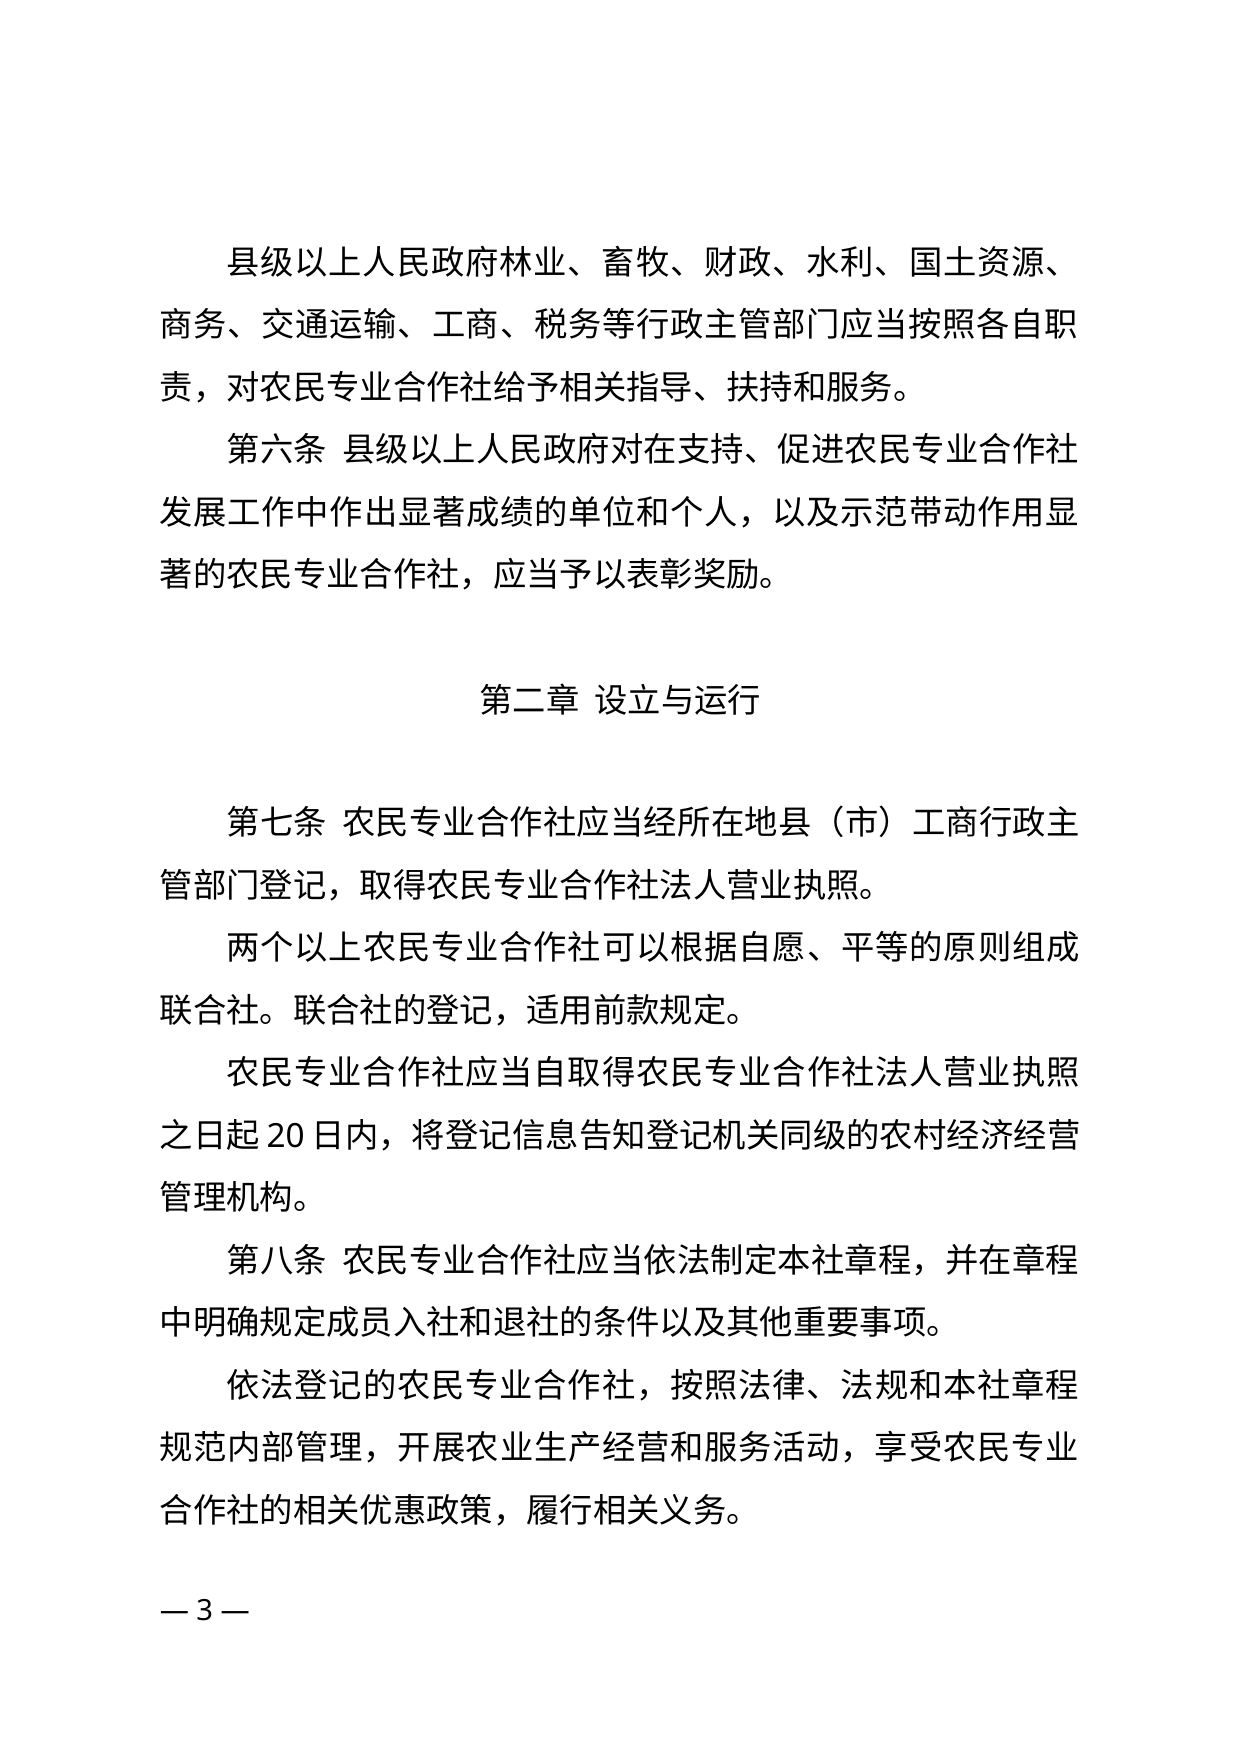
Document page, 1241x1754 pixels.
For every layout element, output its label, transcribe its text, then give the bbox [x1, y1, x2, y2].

text 第七条 农民专业合作社应当经所在地县（市）工商行政主管部门登记，取得农民专业合作社法人营业执照。 [159, 785, 1081, 910]
text 第八条 农民专业合作社应当依法制定本社章程，并在章程中明确规定成员入社和退社的条件以及其他重要事项。 [159, 1222, 1081, 1347]
text 第六条 县级以上人民政府对在支持、促进农民专业合作社发展工作中作出显著成绩的单位和个人，以及示范带动作用显著的农民专业合作社，应当予以表彰奖励。 [159, 412, 1081, 599]
text 两个以上农民专业合作社可以根据自愿、平等的原则组成联合社。联合社的登记，适用前款规定。 [159, 910, 1081, 1035]
text 第二章 设立与运行 [159, 662, 1081, 722]
text 县级以上人民政府林业、畜牧、财政、水利、国土资源、商务、交通运输、工商、税务等行政主管部门应当按照各自职责，对农民专业合作社给予相关指导、扶持和服务。 [159, 224, 1081, 412]
text 农民专业合作社应当自取得农民专业合作社法人营业执照之日起20日内，将登记信息告知登记机关同级的农村经济经营管理机构。 [159, 1035, 1081, 1222]
text 依法登记的农民专业合作社，按照法律、法规和本社章程规范内部管理，开展农业生产经营和服务活动，享受农民专业合作社的相关优惠政策，履行相关义务。 [159, 1347, 1081, 1535]
